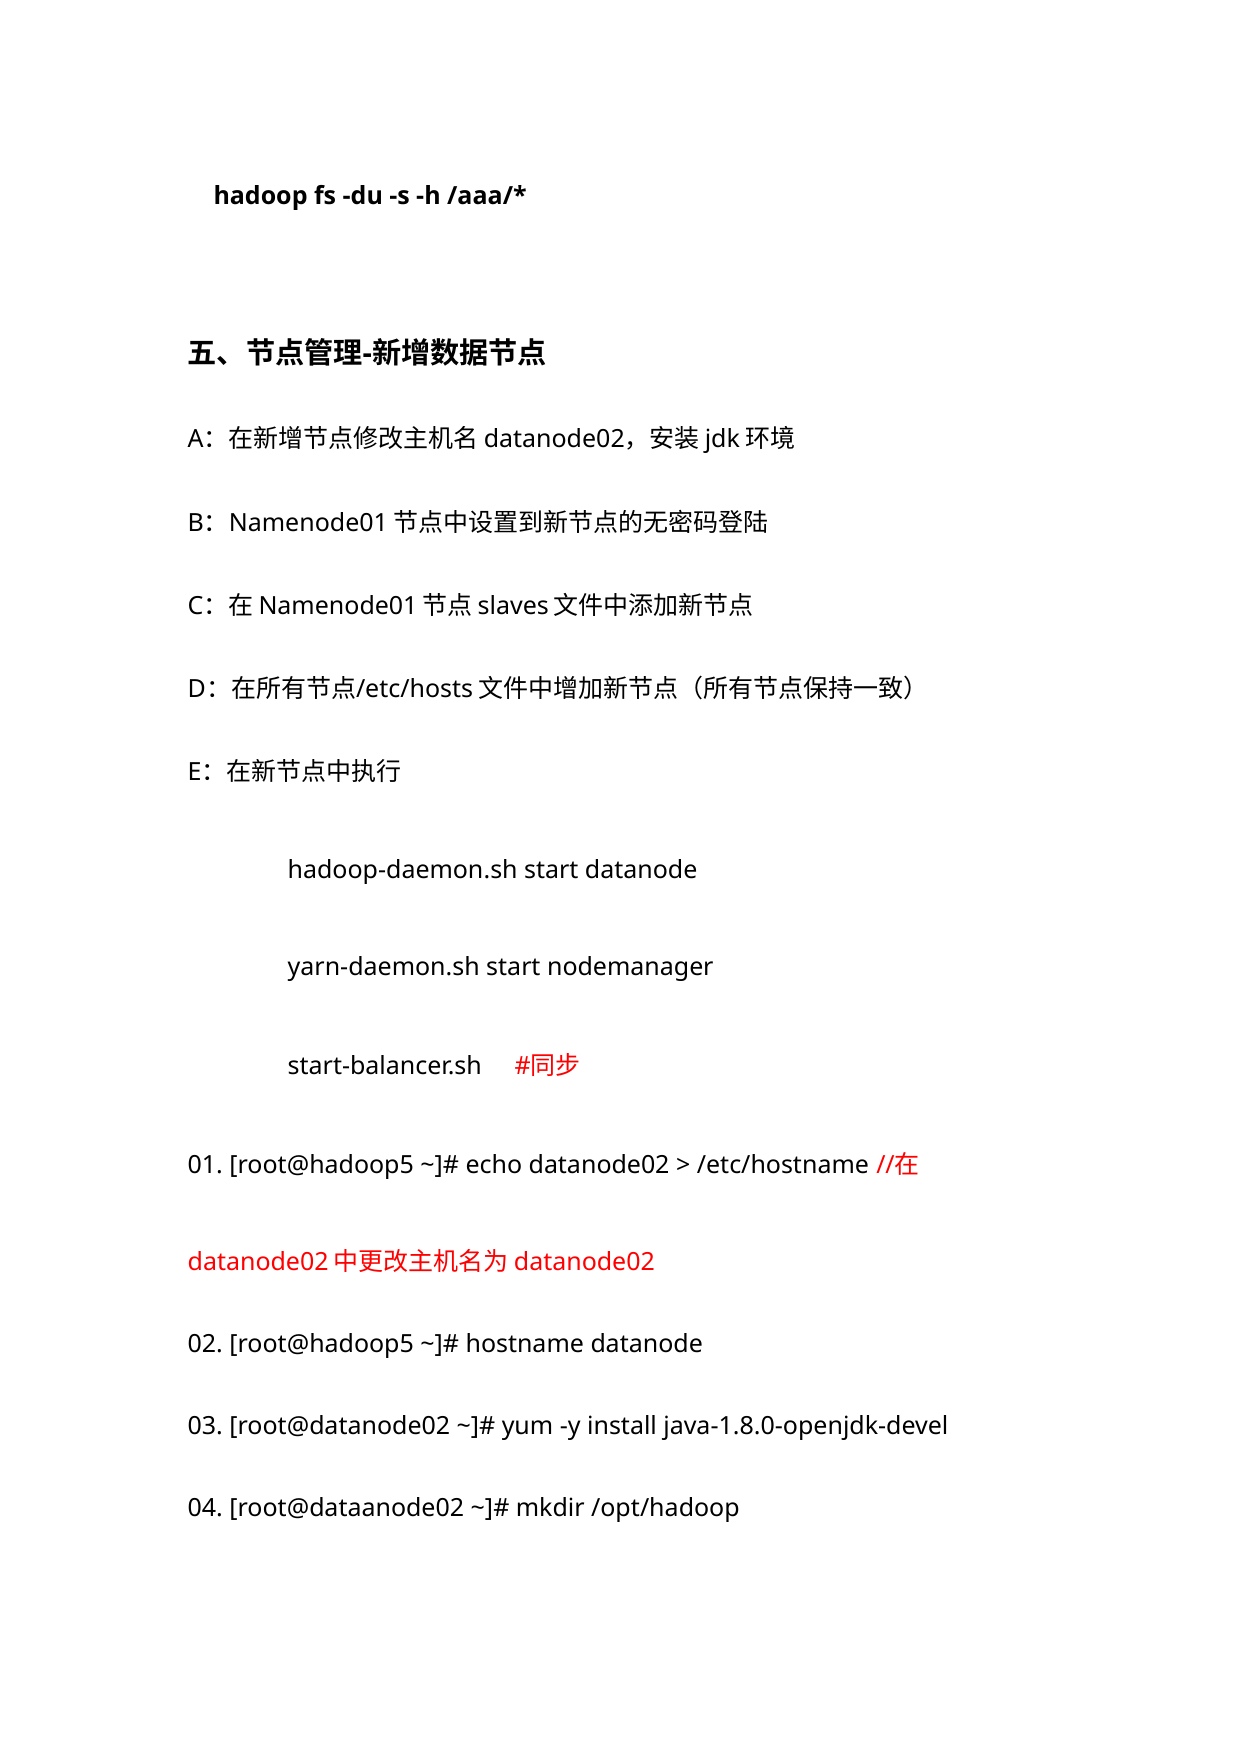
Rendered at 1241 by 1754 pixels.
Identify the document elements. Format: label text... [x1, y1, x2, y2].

text 五、节点管理-新增数据节点 [187, 318, 1053, 383]
text 04. [root@dataanode02 ~]# mkdir /opt/hadoop [187, 1474, 1053, 1539]
text yarn-daemon.sh start nodemanager [187, 933, 1053, 998]
text D：在所有节点/etc/hosts文件中增加新节点（所有节点保持一致） [187, 654, 1053, 719]
text A：在新增节点修改主机名datanode02，安装jdk环境 [187, 404, 1053, 469]
text start-balancer.sh #同步 [187, 1031, 1053, 1096]
text hadoop-daemon.sh start datanode [187, 836, 1053, 901]
text E：在新节点中执行 [187, 737, 1053, 802]
text 01. [root@hadoop5 ~]# echo datanode02 > /etc/hostname //在datanode02中更改主机名为datanode02 [187, 1130, 1053, 1292]
text C：在Namenode01节点slaves文件中添加新节点 [187, 571, 1053, 636]
text hadoop fs -du -s -h /aaa/* [187, 162, 1053, 227]
text B：Namenode01节点中设置到新节点的无密码登陆 [187, 488, 1053, 553]
text 02. [root@hadoop5 ~]# hostname datanode [187, 1310, 1053, 1375]
text 03. [root@datanode02 ~]# yum -y install java-1.8.0-openjdk-devel [187, 1392, 1053, 1457]
